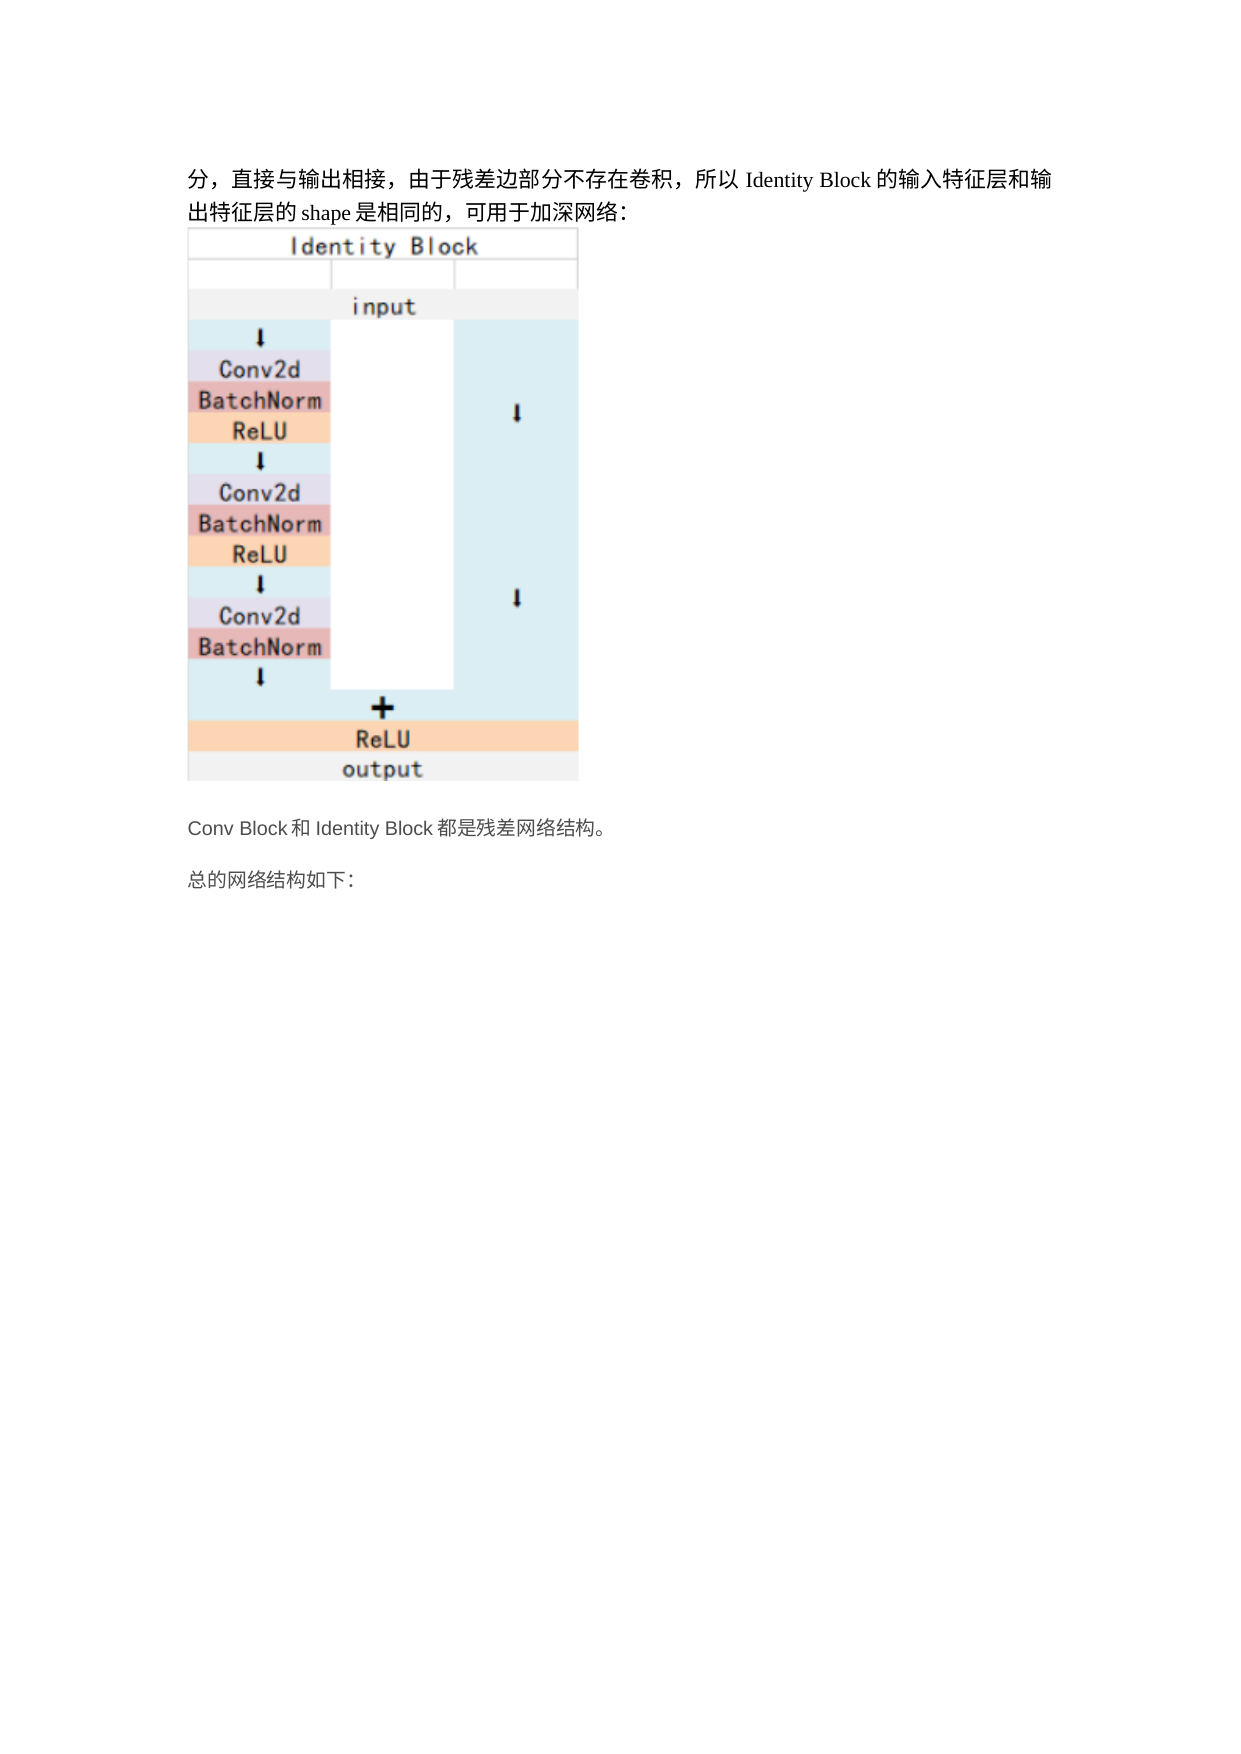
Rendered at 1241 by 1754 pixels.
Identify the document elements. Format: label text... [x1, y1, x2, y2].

text 总的网络结构如下： [187, 864, 1053, 897]
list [187, 162, 1053, 227]
text Conv Block和Identity Block都是残差网络结构。 [187, 812, 1053, 844]
picture [187, 227, 582, 781]
